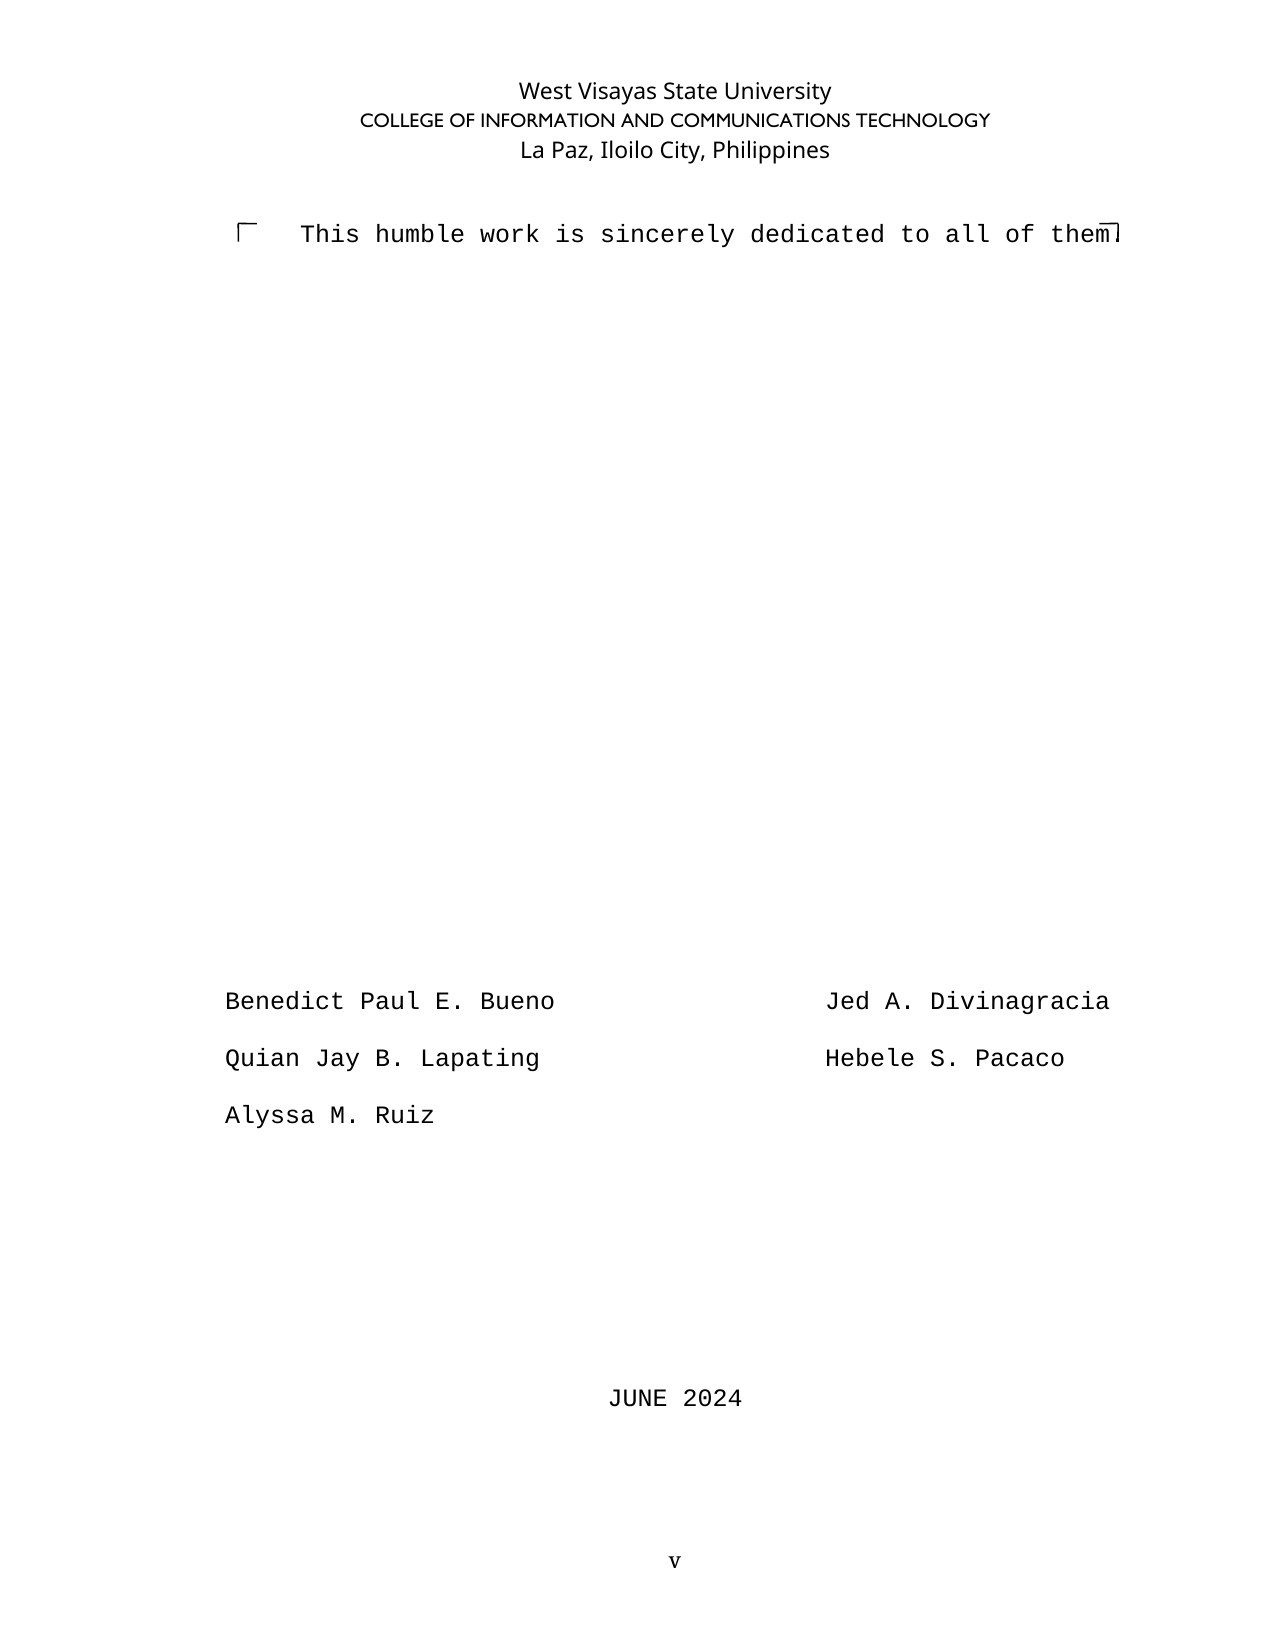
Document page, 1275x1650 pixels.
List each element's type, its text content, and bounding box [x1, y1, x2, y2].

text Quian Jay B. Lapating Hebele S. Pacaco [225, 1046, 1125, 1074]
text Alyssa M. Ruiz [225, 1102, 1125, 1131]
text This humble work is sincerely dedicated to all of them. [225, 222, 1125, 250]
text Benedict Paul E. Bueno Jed A. Divinagracia [225, 989, 1125, 1017]
text JUNE 2024 [225, 1386, 1125, 1414]
